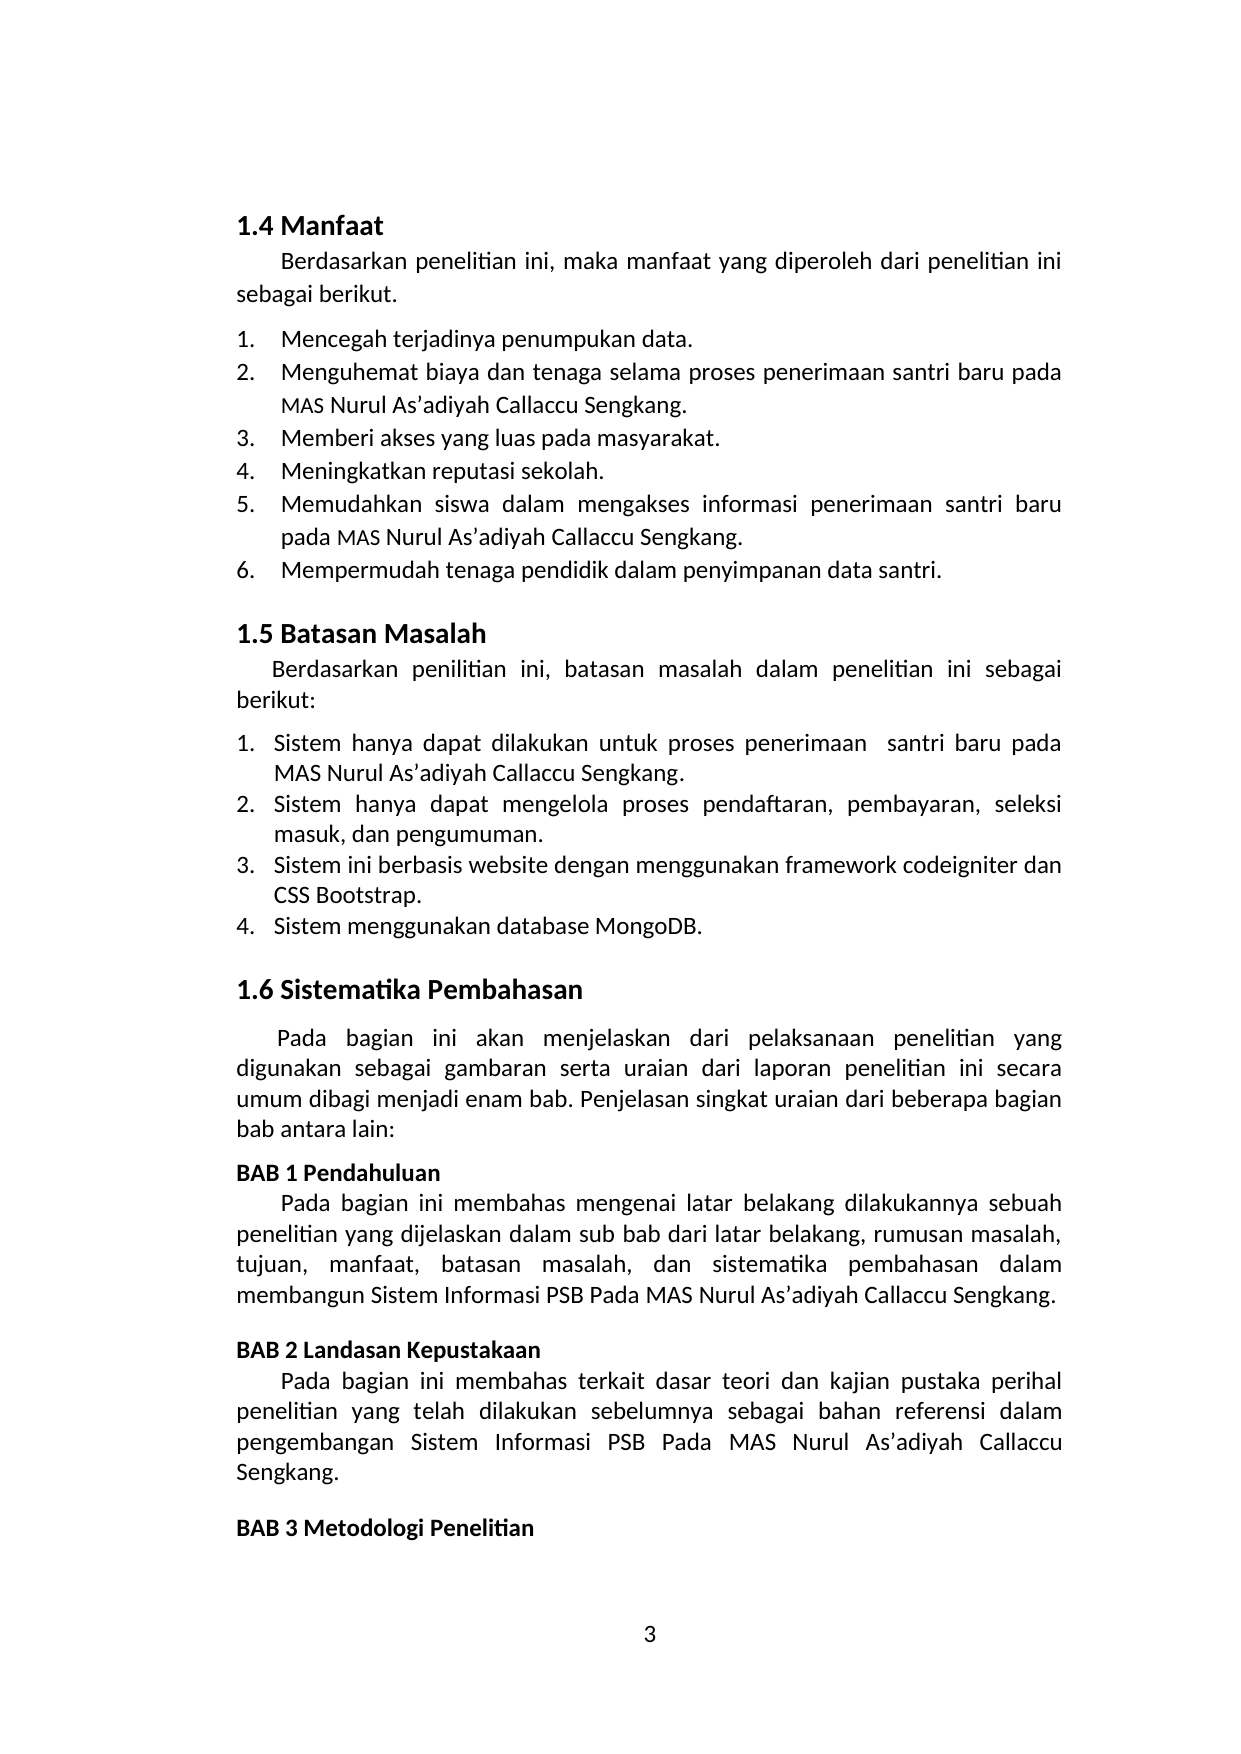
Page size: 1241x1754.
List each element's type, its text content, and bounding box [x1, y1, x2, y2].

text Berdasarkan penilitian ini, batasan masalah dalam penelitian ini sebagai berikut: [236, 653, 1063, 714]
text BAB 3 Metodologi Penelitian [236, 1512, 1063, 1542]
list Sistem ini berbasis website dengan menggunakan framework codeigniter dan CSS Bootstrap. [236, 849, 1063, 910]
list Sistem hanya dapat dilakukan untuk proses penerimaan santri baru pada MAS Nurul As’adiyah Callaccu Sengkang. [236, 727, 1063, 788]
subtitle 1.4 Manfaat [236, 207, 1063, 242]
list Memberi akses yang luas pada masyarakat. [236, 422, 1063, 453]
list Menguhemat biaya dan tenaga selama proses penerimaan santri baru pada MAS Nurul As’adiyah Callaccu Sengkang. [236, 356, 1063, 420]
text Pada bagian ini membahas mengenai latar belakang dilakukannya sebuah penelitian yang dijelaskan dalam sub bab dari latar belakang, rumusan masalah, tujuan, manfaat, batasan masalah, dan sistematika pembahasan dalam membangun Sistem Informasi PSB Pada MAS Nurul As’adiyah Callaccu Sengkang. [236, 1187, 1063, 1309]
list Mempermudah tenaga pendidik dalam penyimpanan data santri. [236, 554, 1063, 584]
list Sistem hanya dapat mengelola proses pendaftaran, pembayaran, seleksi masuk, dan pengumuman. [236, 788, 1063, 849]
text BAB 1 Pendahuluan [236, 1157, 1063, 1187]
list Mencegah terjadinya penumpukan data. [236, 323, 1063, 354]
text Pada bagian ini membahas terkait dasar teori dan kajian pustaka perihal penelitian yang telah dilakukan sebelumnya sebagai bahan referensi dalam pengembangan Sistem Informasi PSB Pada MAS Nurul As’adiyah Callaccu Sengkang. [236, 1365, 1063, 1487]
text 1.6 Sistematika Pembahasan [236, 971, 1063, 1007]
list Meningkatkan reputasi sekolah. [236, 455, 1063, 486]
text BAB 2 Landasan Kepustakaan [236, 1334, 1063, 1365]
list Sistem menggunakan database MongoDB. [236, 910, 1063, 941]
text Berdasarkan penelitian ini, maka manfaat yang diperoleh dari penelitian ini sebagai berikut. [236, 245, 1063, 309]
list 1.5 Batasan Masalah [236, 615, 1063, 651]
text Pada bagian ini akan menjelaskan dari pelaksanaan penelitian yang digunakan sebagai gambaran serta uraian dari laporan penelitian ini secara umum dibagi menjadi enam bab. Penjelasan singkat uraian dari beberapa bagian bab antara lain: [236, 1022, 1063, 1144]
list Memudahkan siswa dalam mengakses informasi penerimaan santri baru pada MAS Nurul As’adiyah Callaccu Sengkang. [236, 488, 1063, 552]
